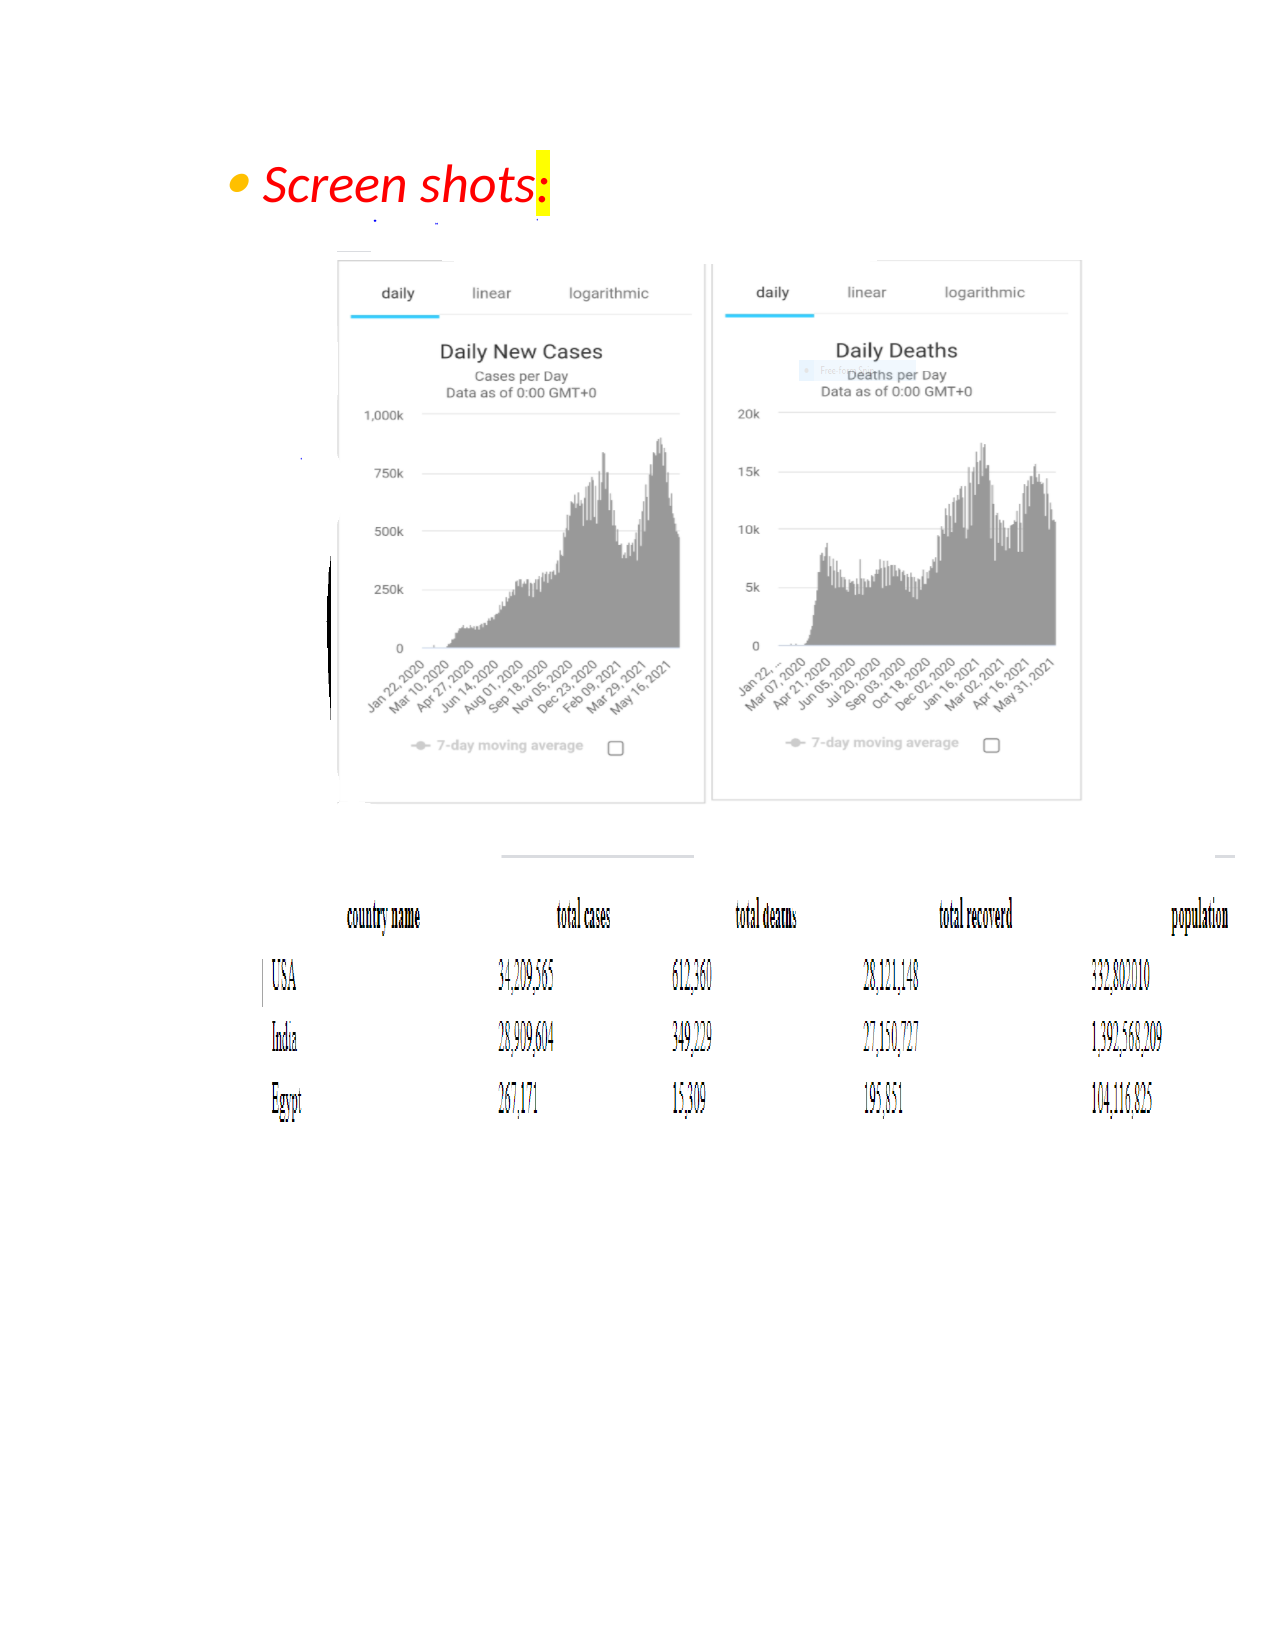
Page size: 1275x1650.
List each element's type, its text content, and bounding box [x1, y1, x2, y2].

picture [262, 836, 1241, 1310]
picture [262, 218, 1163, 834]
